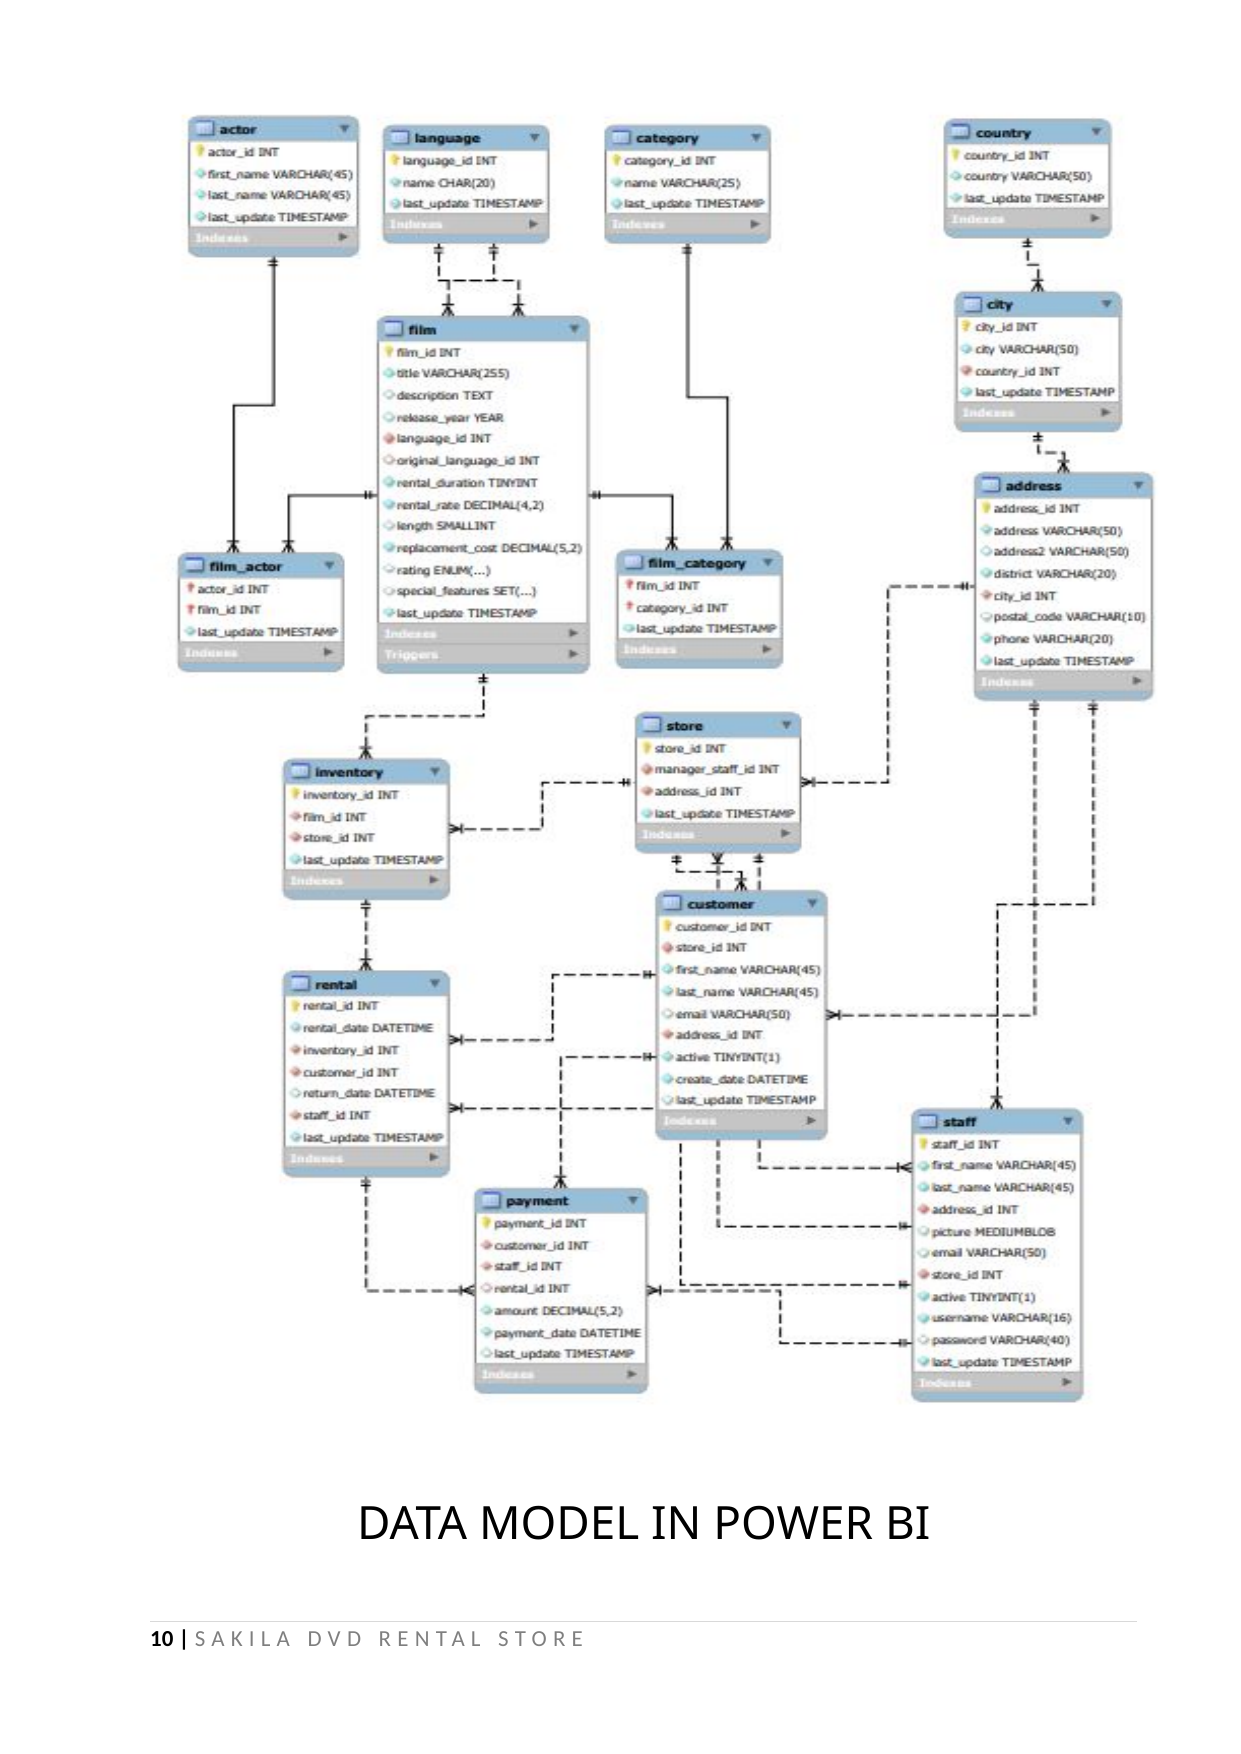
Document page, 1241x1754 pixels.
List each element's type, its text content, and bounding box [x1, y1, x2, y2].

text DATA MODEL IN POWER BI [150, 1490, 1137, 1553]
picture [150, 88, 1192, 1425]
